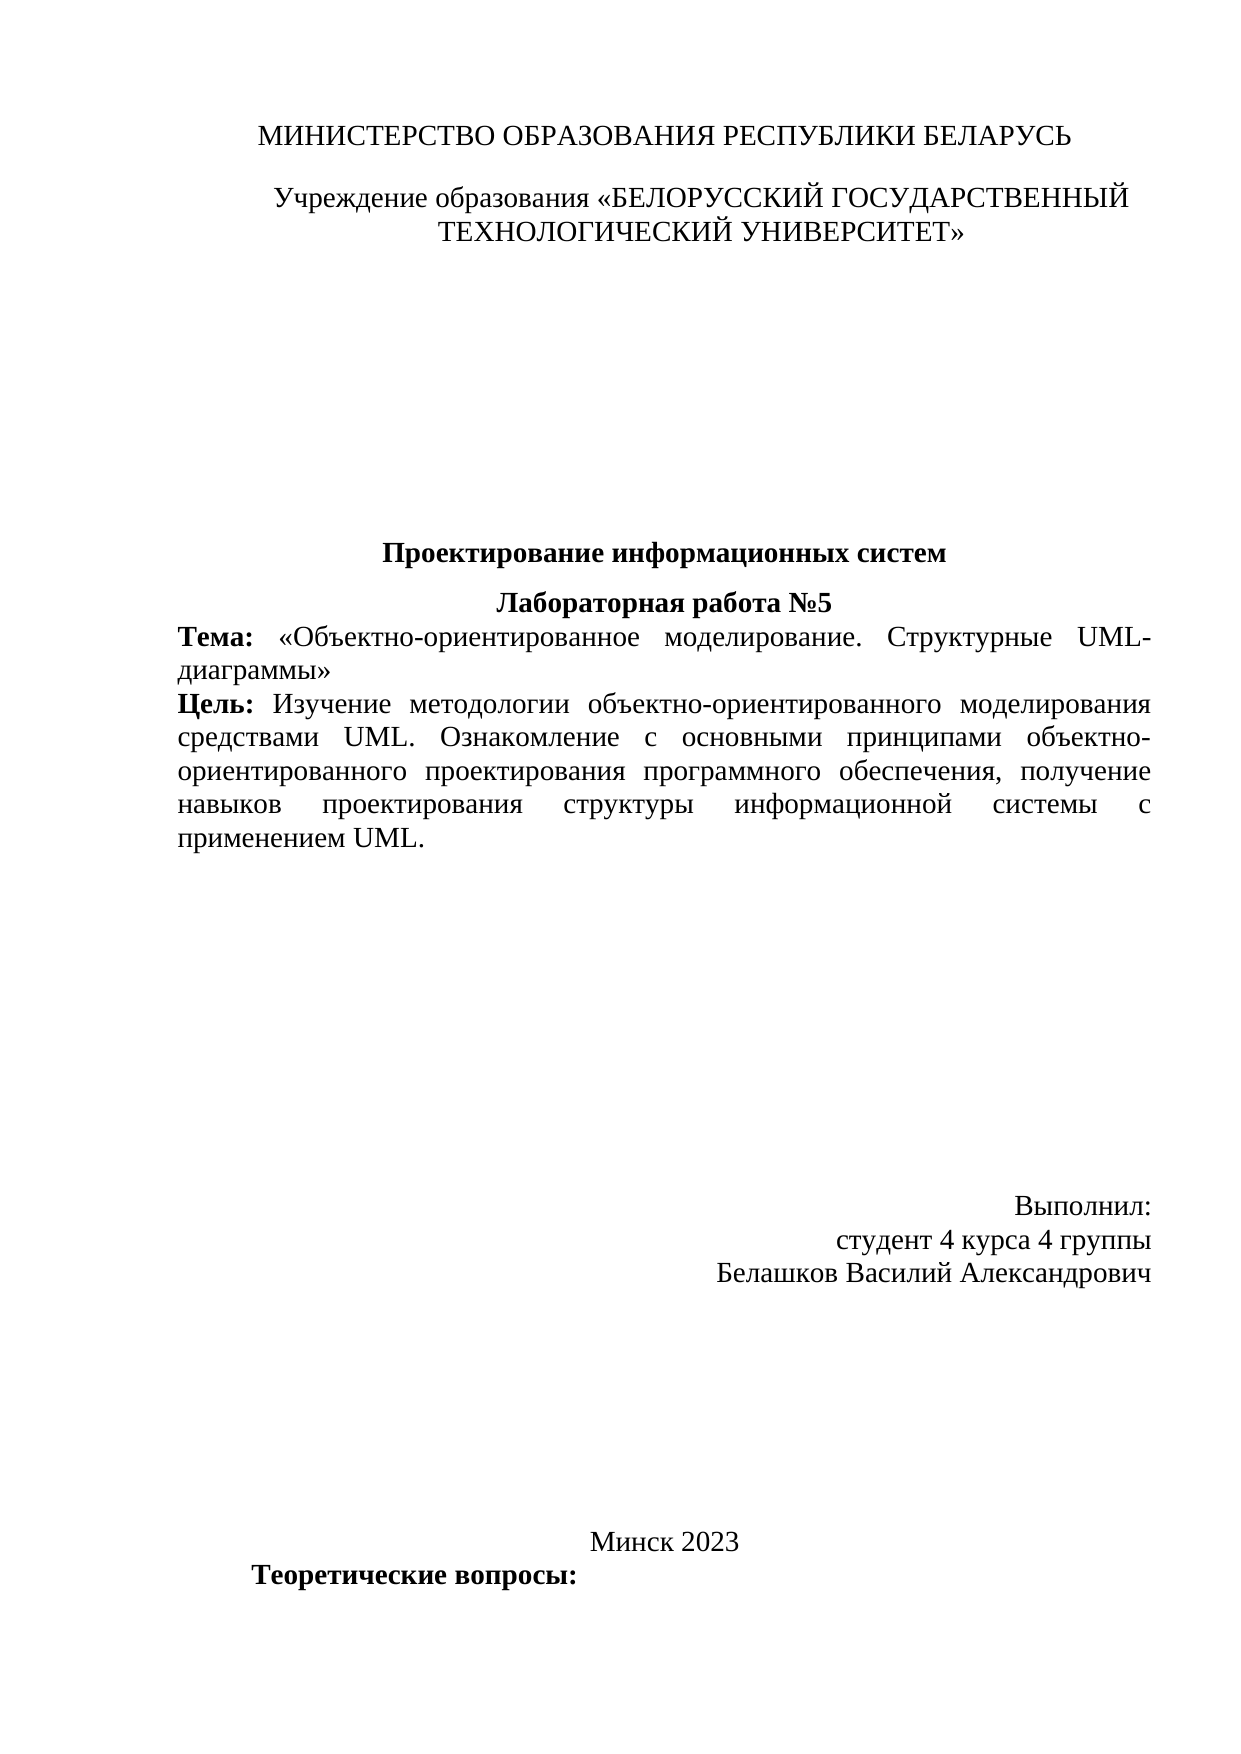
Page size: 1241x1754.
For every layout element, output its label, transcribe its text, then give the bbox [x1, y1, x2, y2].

text Теоретические вопросы: [177, 1557, 1152, 1591]
text МИНИСТЕРСТВО ОБРАЗОВАНИЯ РЕСПУБЛИКИ БЕЛАРУСЬ [177, 118, 1152, 152]
text Цель: Изучение методологии объектно-ориентированного моделирования средствами UML. Ознакомление с основными принципами объектно-ориентированного проектирования программного обеспечения, получение навыков проектирования структуры информационной системы с применением UML. [177, 686, 1152, 854]
text Белашков Василий Александрович [702, 1256, 1152, 1289]
text Лабораторная работа №5 [177, 585, 1152, 619]
text ТЕХНОЛОГИЧЕСКИЙ УНИВЕРСИТЕТ» [177, 214, 1152, 247]
text Тема: «Объектно-ориентированное моделирование. Структурные UML-диаграммы» [177, 619, 1152, 686]
text Минск 2023 [177, 1524, 1152, 1557]
text Учреждение образования «БЕЛОРУССКИЙ ГОСУДАРСТВЕННЫЙ [177, 180, 1152, 214]
text Проектирование информационных систем [177, 535, 1152, 568]
text студент 4 курса 4 группы [768, 1222, 1152, 1256]
text Выполнил: [927, 1188, 1152, 1222]
